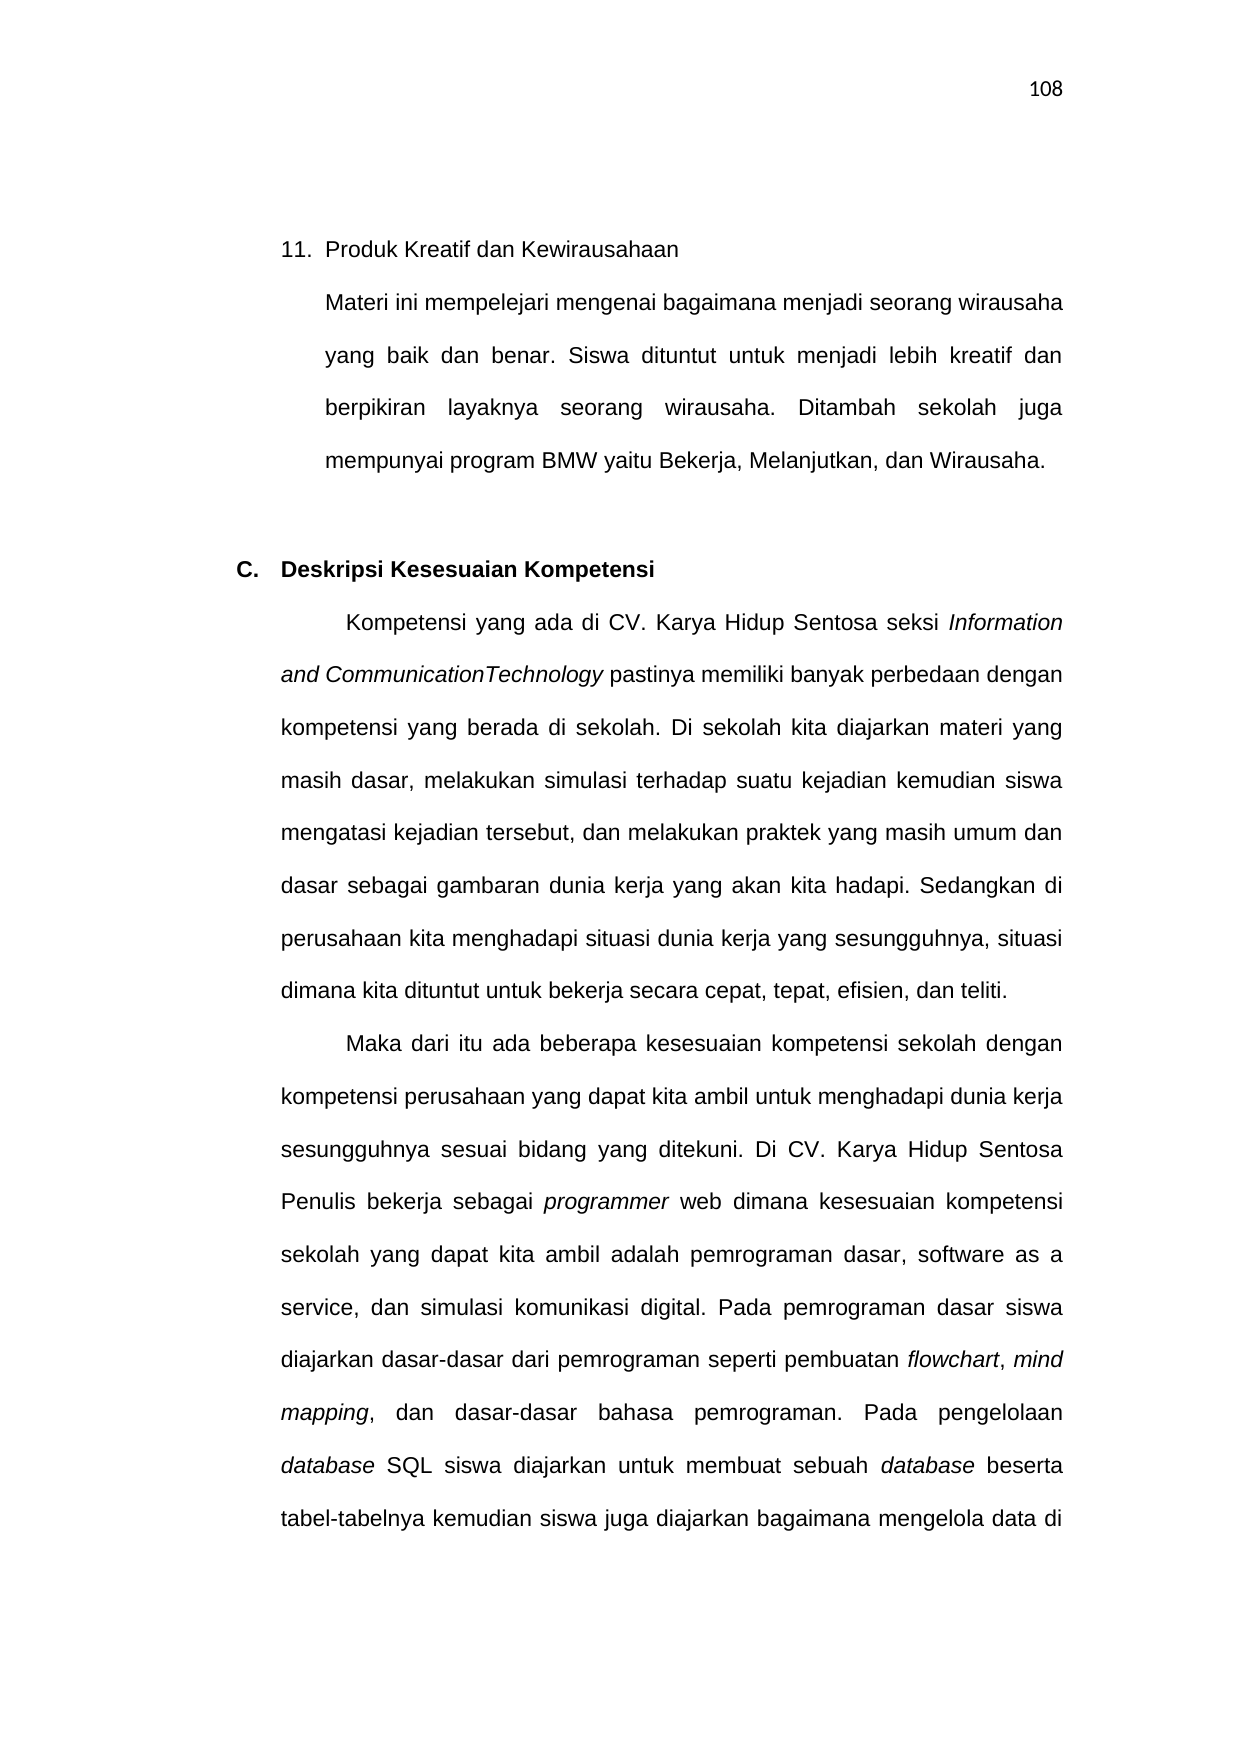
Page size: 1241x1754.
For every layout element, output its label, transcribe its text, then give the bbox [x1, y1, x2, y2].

list Produk Kreatif dan Kewirausahaan [281, 236, 1063, 263]
list Kompetensi yang ada di CV. Karya Hidup Sentosa seksi Information and CommunicationTechnology pastinya memiliki banyak perbedaan dengan kompetensi yang berada di sekolah. Di sekolah kita diajarkan materi yang masih dasar, melakukan simulasi terhadap suatu kejadian kemudian siswa mengatasi kejadian tersebut, dan melakukan praktek yang masih umum dan dasar sebagai gambaran dunia kerja yang akan kita hadapi. Sedangkan di perusahaan kita menghadapi situasi dunia kerja yang sesungguhnya, situasi dimana kita dituntut untuk bekerja secara cepat, tepat, efisien, dan teliti. [281, 608, 1063, 1004]
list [281, 1030, 1063, 1531]
list Deskripsi Kesesuaian Kompetensi [236, 556, 1063, 582]
list Materi ini mempelejari mengenai bagaimana menjadi seorang wirausaha yang baik dan benar. Siswa dituntut untuk menjadi lebih kreatif dan berpikiran layaknya seorang wirausaha. Ditambah sekolah juga mempunyai program BMW yaitu Bekerja, Melanjutkan, dan Wirausaha. [325, 289, 1063, 473]
